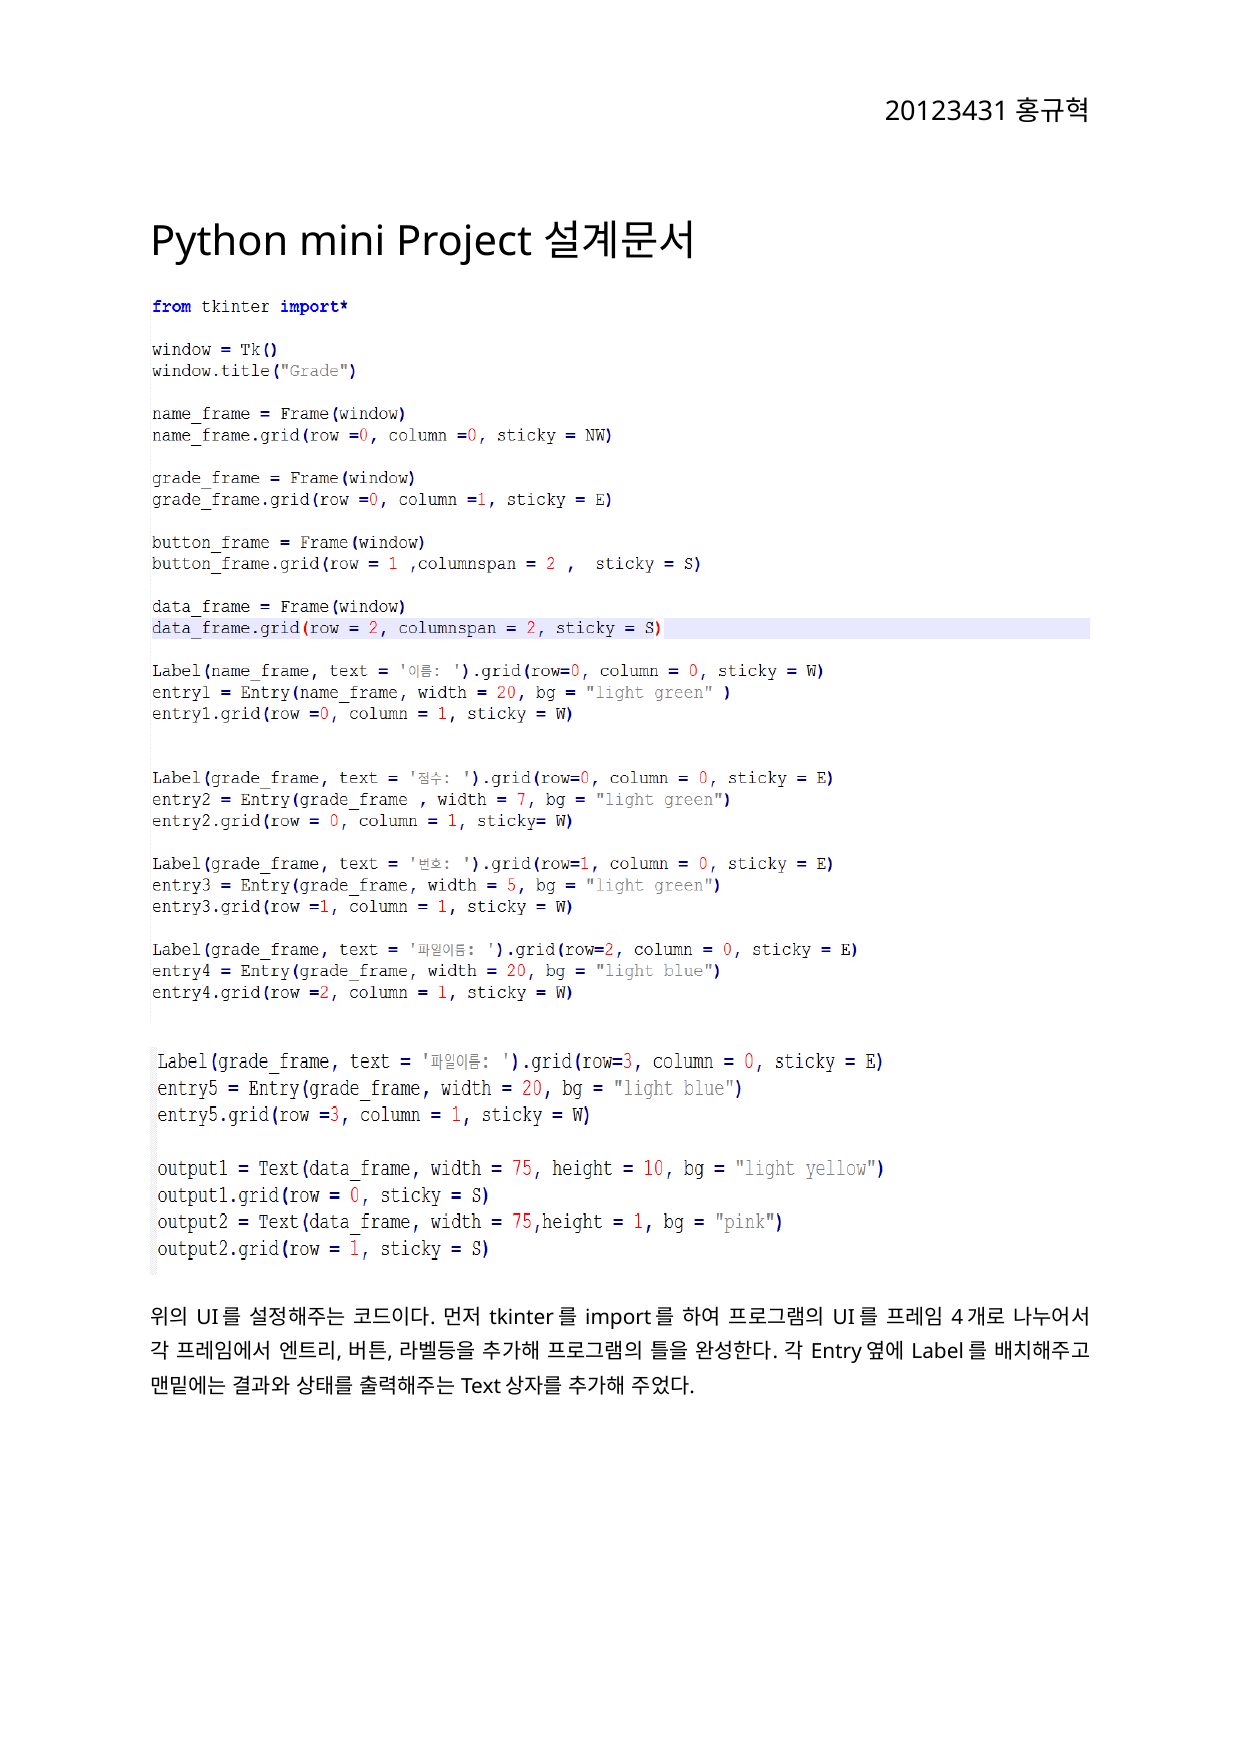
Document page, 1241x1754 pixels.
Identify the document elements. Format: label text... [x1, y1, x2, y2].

picture [150, 1047, 1091, 1275]
picture [150, 297, 1091, 1023]
text Python mini Project 설계문서 [150, 207, 1090, 268]
text 위의 UI를 설정해주는 코드이다. 먼저 tkinter를 import를 하여 프로그램의 UI를 프레임 4개로 나누어서 각 프레임에서 엔트리, 버튼, 라벨등을 추가해 프로그램의 틀을 완성한다. 각 Entry옆에 Label를 배치해주고 맨밑에는 결과와 상태를 출력해주는 Text상자를 추가해 주었다. [150, 1300, 1090, 1400]
